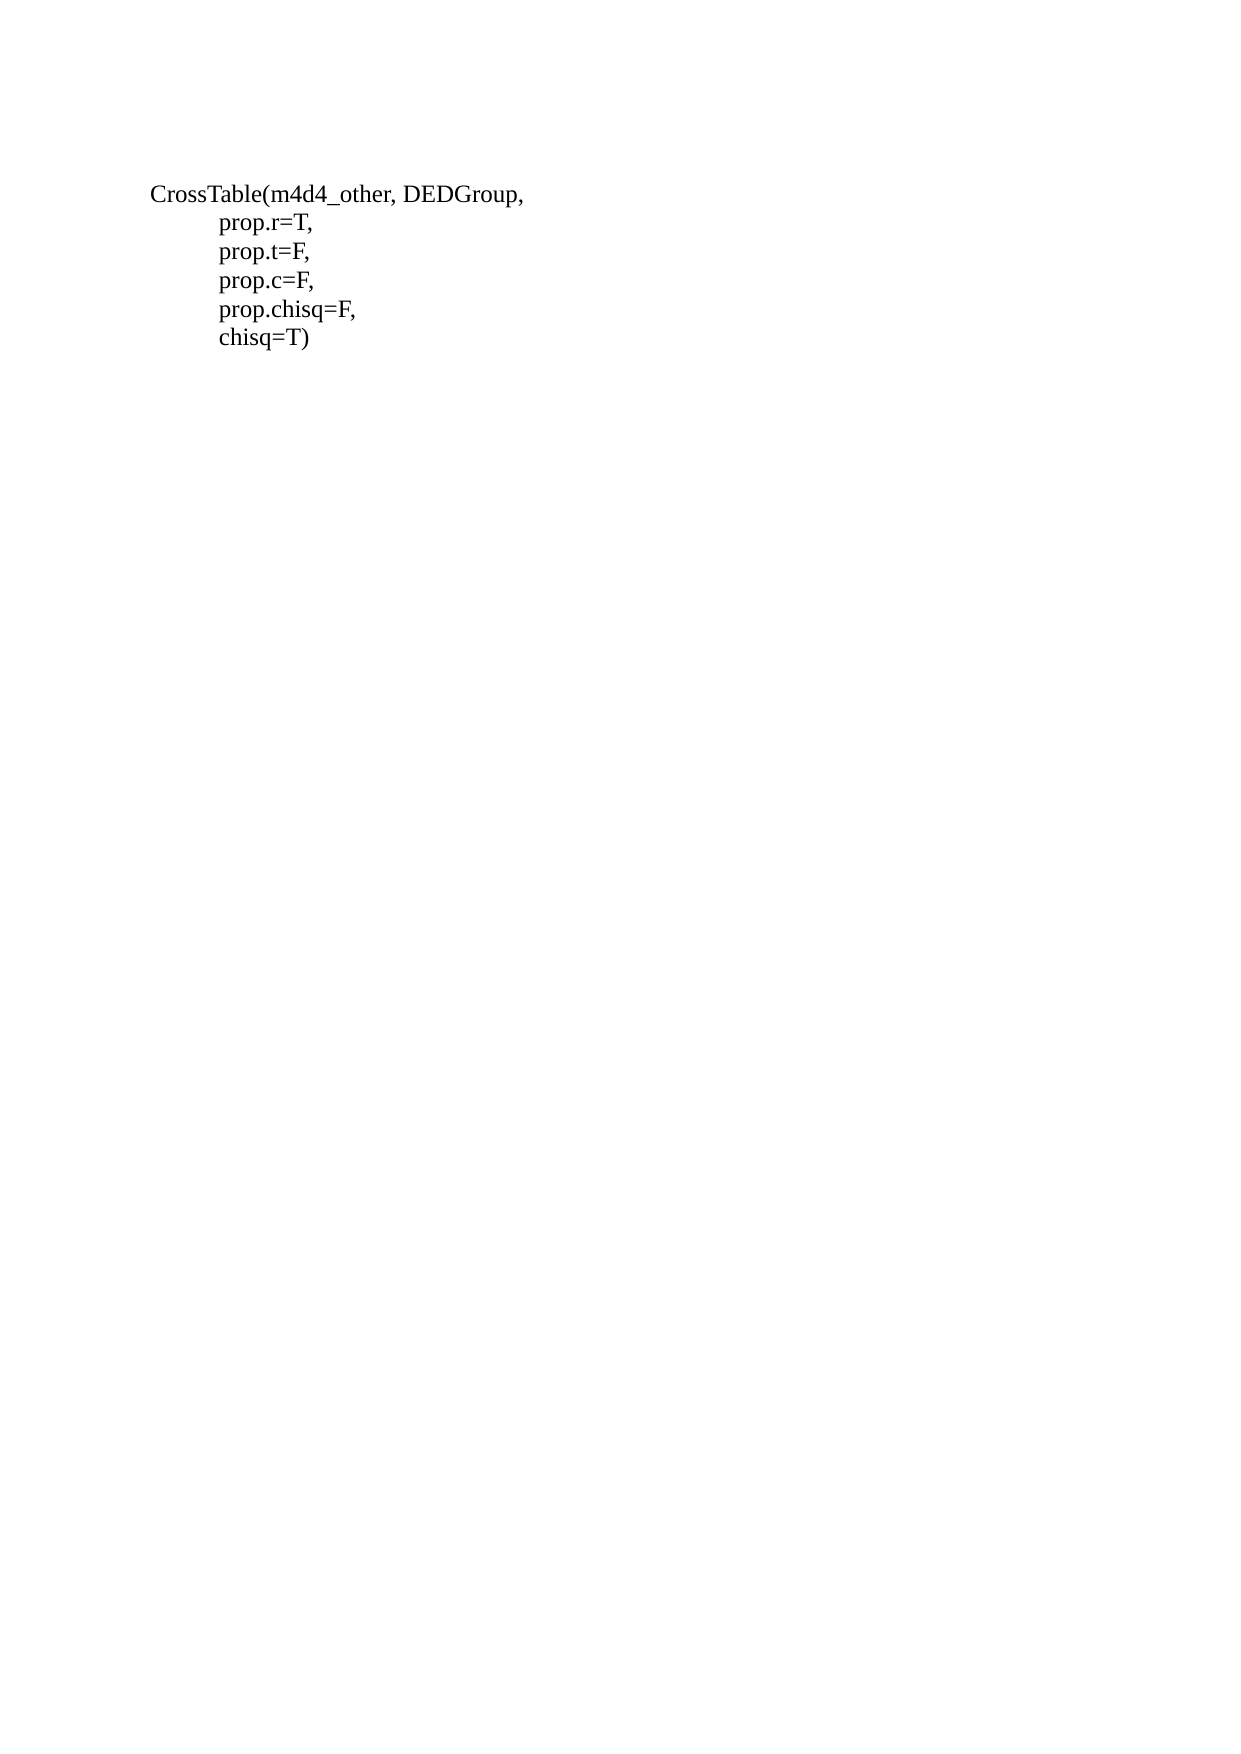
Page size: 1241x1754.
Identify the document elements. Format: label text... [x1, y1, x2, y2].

text chisq=T) [150, 322, 1090, 351]
text CrossTable(m4d4_other, DEDGroup, [150, 179, 1090, 207]
text prop.t=F, [150, 236, 1090, 265]
text prop.chisq=F, [150, 294, 1090, 322]
text prop.r=T, [150, 207, 1090, 236]
text prop.c=F, [150, 265, 1090, 294]
